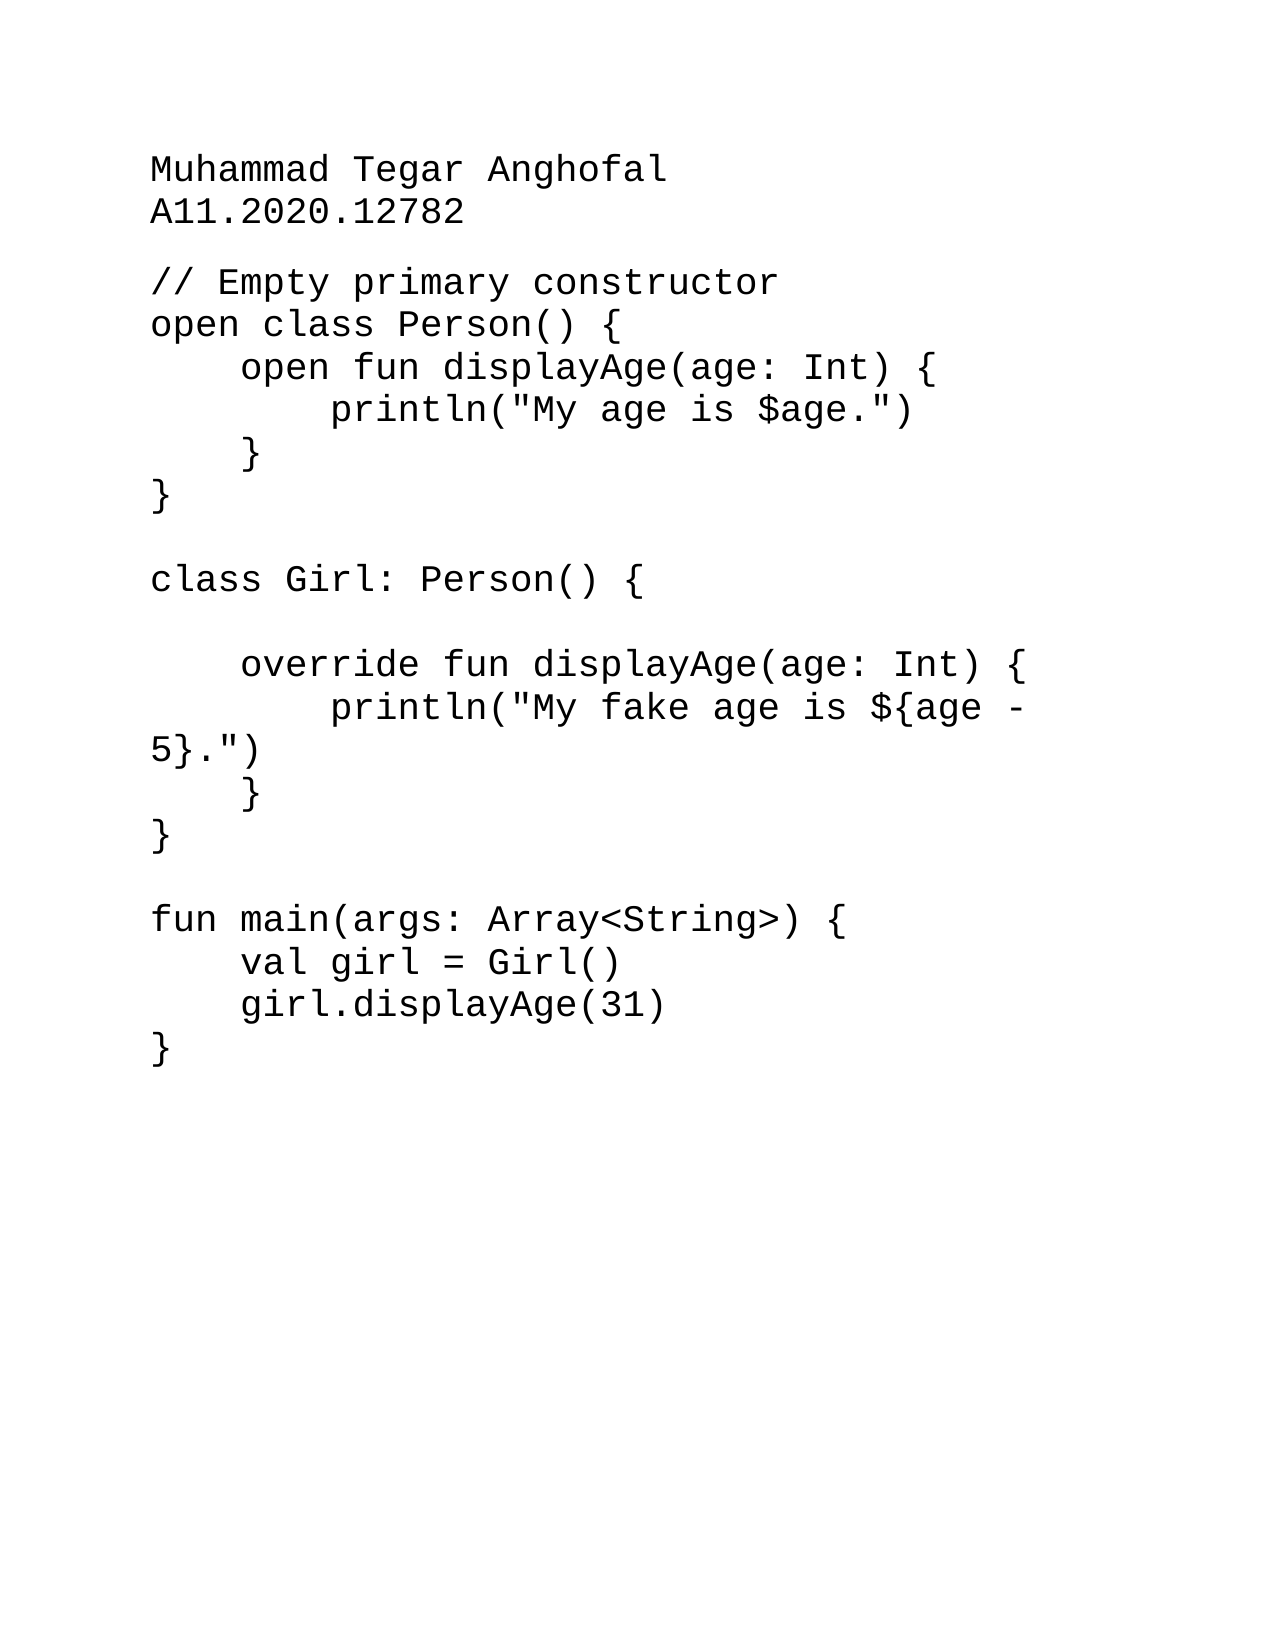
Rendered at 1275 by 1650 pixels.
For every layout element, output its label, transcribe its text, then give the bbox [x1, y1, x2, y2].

text girl.displayAge(31) [150, 986, 1125, 1028]
text override fun displayAge(age: Int) { [150, 646, 1125, 688]
text } [150, 816, 1125, 858]
text class Girl: Person() { [150, 561, 1125, 603]
text } [150, 433, 1125, 476]
text fun main(args: Array<String>) { [150, 901, 1125, 943]
text open class Person() { [150, 306, 1125, 348]
text // Empty primary constructor [150, 263, 1125, 306]
text println("My age is $age.") [150, 391, 1125, 433]
text } [150, 476, 1125, 518]
text } [150, 773, 1125, 816]
text open fun displayAge(age: Int) { [150, 348, 1125, 391]
text Muhammad Tegar Anghofal A11.2020.12782 [150, 150, 1125, 263]
text val girl = Girl() [150, 943, 1125, 986]
text println("My fake age is ${age - 5}.") [150, 688, 1125, 773]
text } [150, 1028, 1125, 1071]
